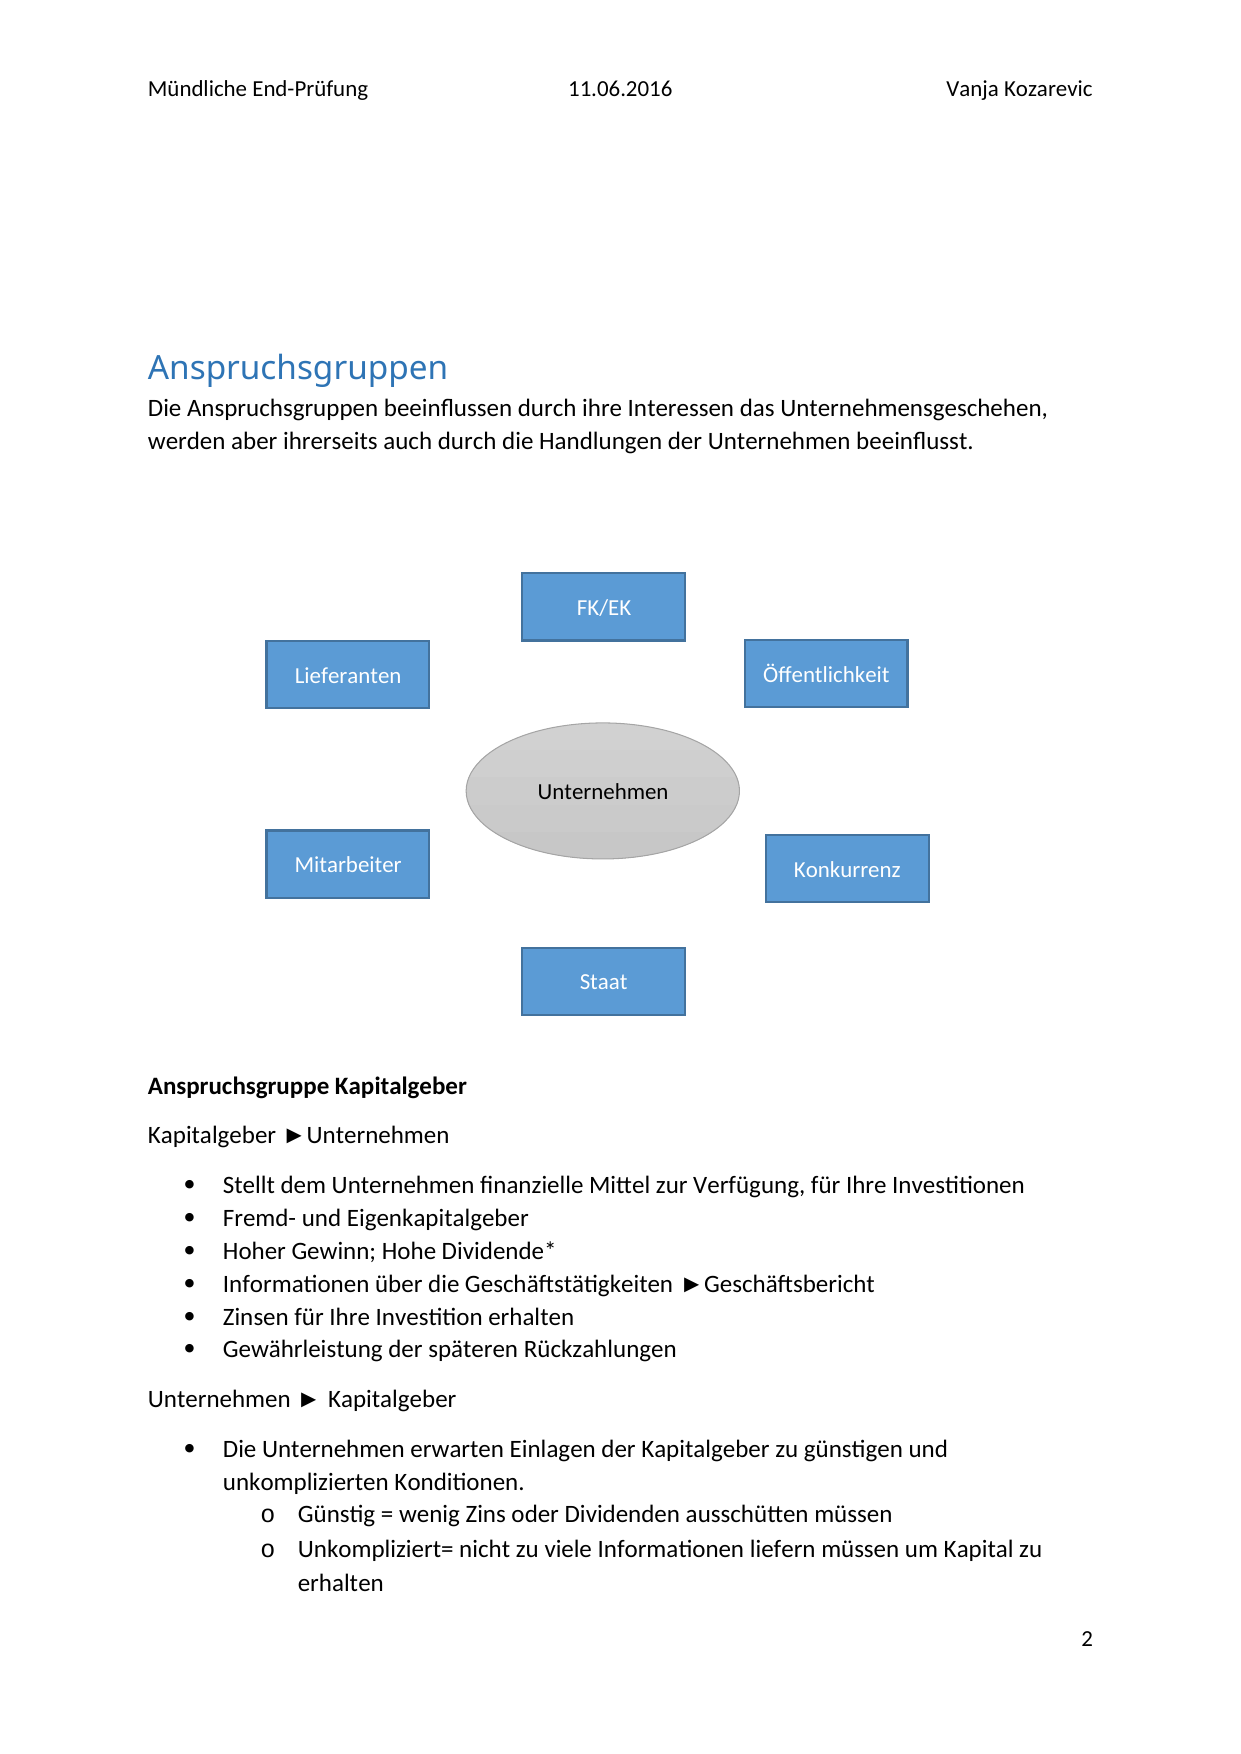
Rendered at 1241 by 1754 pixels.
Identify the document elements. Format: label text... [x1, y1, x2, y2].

list Gewährleistung der späteren Rückzahlungen [185, 1334, 1093, 1364]
list Zinsen für Ihre Investition erhalten [185, 1301, 1093, 1331]
text Kapitalgeber ►Unternehmen [148, 1119, 1093, 1150]
text Die Anspruchsgruppen beeinflussen durch ihre Interessen das Unternehmensgeschehen, werden aber ihrerseits auch durch die Handlungen der Unternehmen beeinflusst. [148, 392, 1093, 456]
subtitle Anspruchsgruppen [148, 343, 1093, 389]
list Stellt dem Unternehmen finanzielle Mittel zur Verfügung, für Ihre Investitionen [185, 1169, 1093, 1199]
list Unkompliziert= nicht zu viele Informationen liefern müssen um Kapital zu erhalten [260, 1533, 1093, 1598]
list Die Unternehmen erwarten Einlagen der Kapitalgeber zu günstigen und unkomplizierten Konditionen. [185, 1433, 1093, 1496]
list Hoher Gewinn; Hohe Dividende* [185, 1235, 1093, 1265]
text Anspruchsgruppe Kapitalgeber [148, 1070, 1093, 1100]
list Günstig = wenig Zins oder Dividenden ausschütten müssen [260, 1499, 1093, 1530]
list Fremd- und Eigenkapitalgeber [185, 1202, 1093, 1232]
list Informationen über die Geschäftstätigkeiten ►Geschäftsbericht [185, 1268, 1093, 1298]
text Unternehmen ► Kapitalgeber [148, 1383, 1093, 1414]
